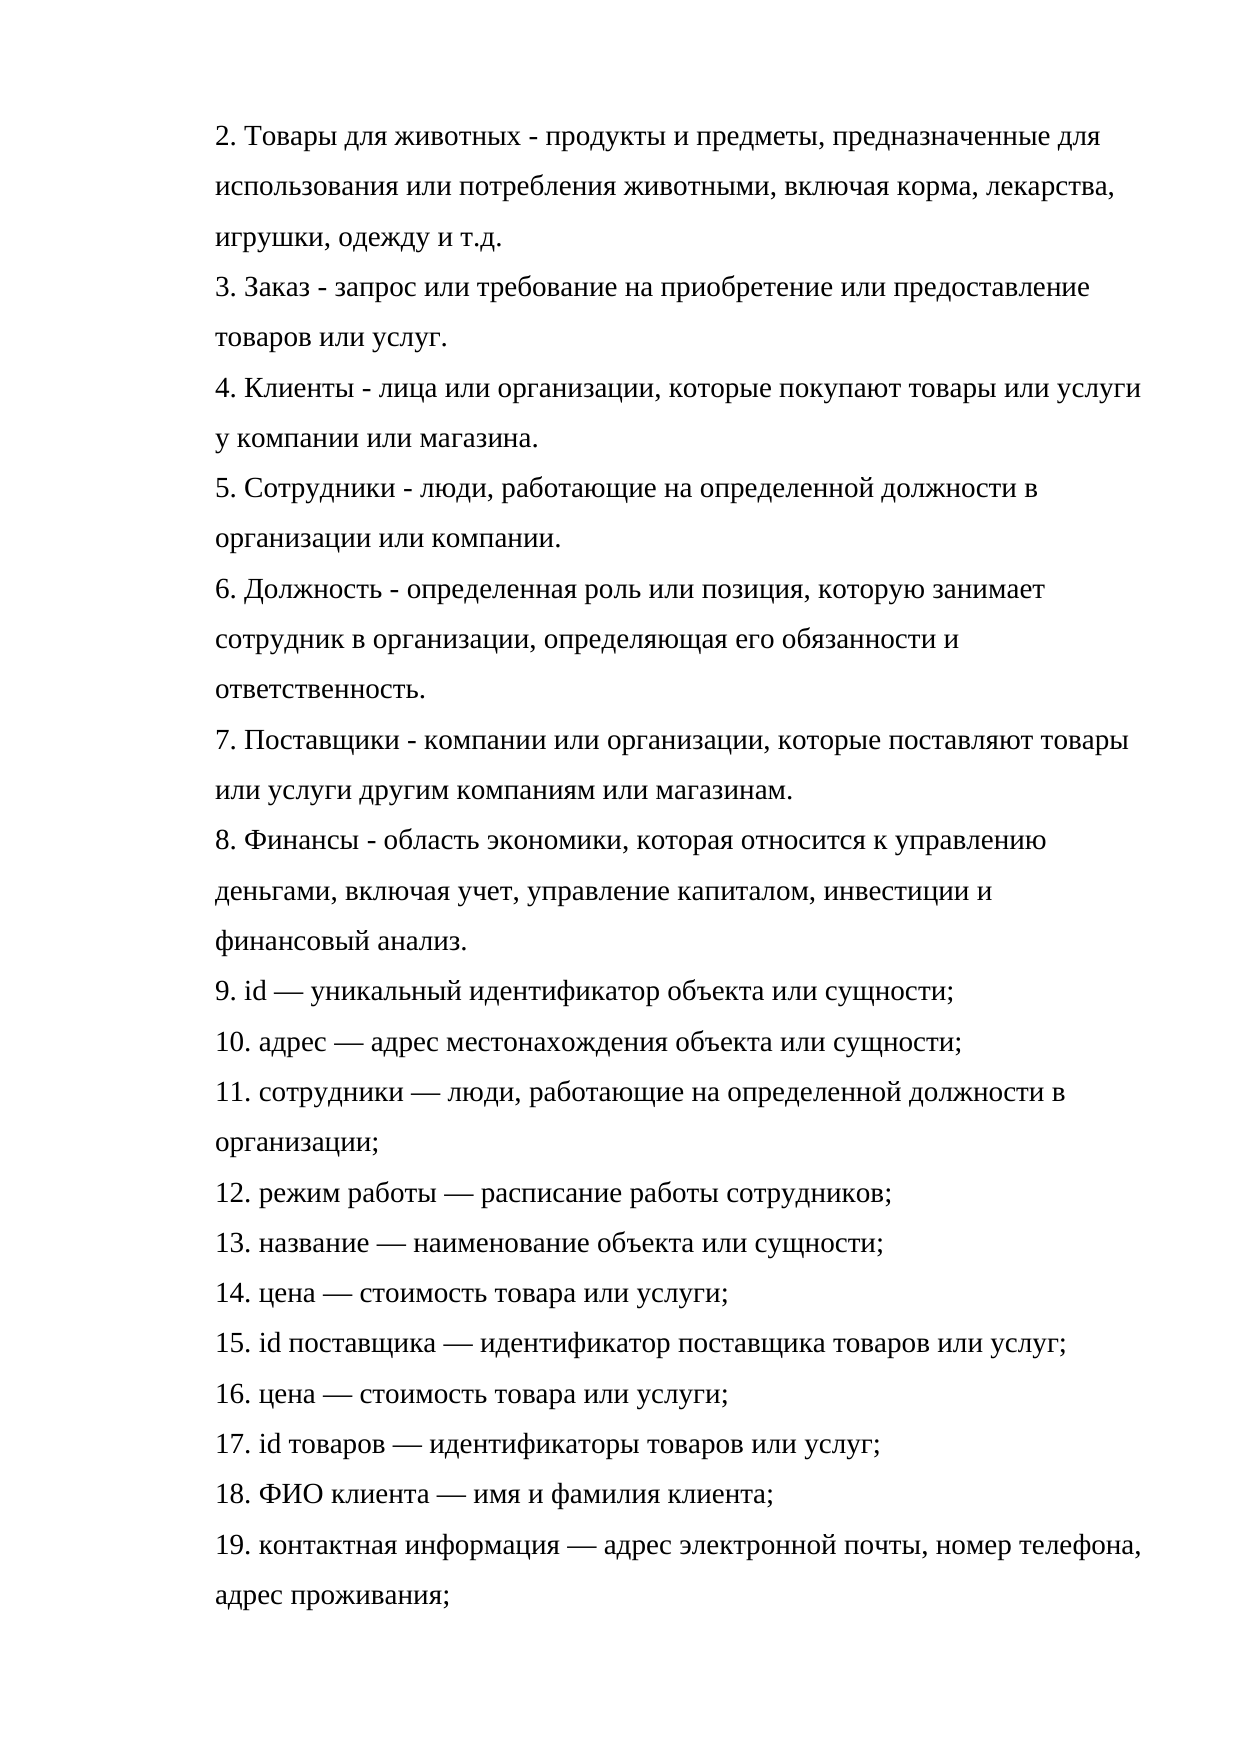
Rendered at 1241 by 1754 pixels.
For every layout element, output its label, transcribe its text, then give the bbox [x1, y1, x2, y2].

text 9. id — уникальный идентификатор объекта или сущности; [215, 973, 1152, 1007]
text 4. Клиенты - лица или организации, которые покупают товары или услуги у компании или магазина. [215, 370, 1152, 453]
text 12. режим работы — расписание работы сотрудников; [215, 1175, 1152, 1208]
text 5. Сотрудники - люди, работающие на определенной должности в организации или компании. [215, 470, 1152, 554]
text 2. Товары для животных - продукты и предметы, предназначенные для использования или потребления животными, включая корма, лекарства, игрушки, одежду и т.д. [215, 118, 1152, 252]
text 19. контактная информация — адрес электронной почты, номер телефона, адрес проживания; [215, 1527, 1152, 1611]
text 10. адрес — адрес местонахождения объекта или сущности; [215, 1024, 1152, 1057]
text 14. цена — стоимость товара или услуги; [215, 1275, 1152, 1309]
text 18. ФИО клиента — имя и фамилия клиента; [215, 1477, 1152, 1510]
text 7. Поставщики - компании или организации, которые поставляют товары или услуги другим компаниям или магазинам. [215, 722, 1152, 806]
text 13. название — наименование объекта или сущности; [215, 1225, 1152, 1258]
text 16. цена — стоимость товара или услуги; [215, 1376, 1152, 1409]
text 15. id поставщика — идентификатор поставщика товаров или услуг; [215, 1326, 1152, 1359]
text 8. Финансы - область экономики, которая относится к управлению деньгами, включая учет, управление капиталом, инвестиции и финансовый анализ. [215, 822, 1152, 957]
text 6. Должность - определенная роль или позиция, которую занимает сотрудник в организации, определяющая его обязанности и ответственность. [215, 571, 1152, 705]
text 11. сотрудники — люди, работающие на определенной должности в организации; [215, 1074, 1152, 1158]
text 17. id товаров — идентификаторы товаров или услуг; [215, 1426, 1152, 1460]
text 3. Заказ - запрос или требование на приобретение или предоставление товаров или услуг. [215, 269, 1152, 353]
